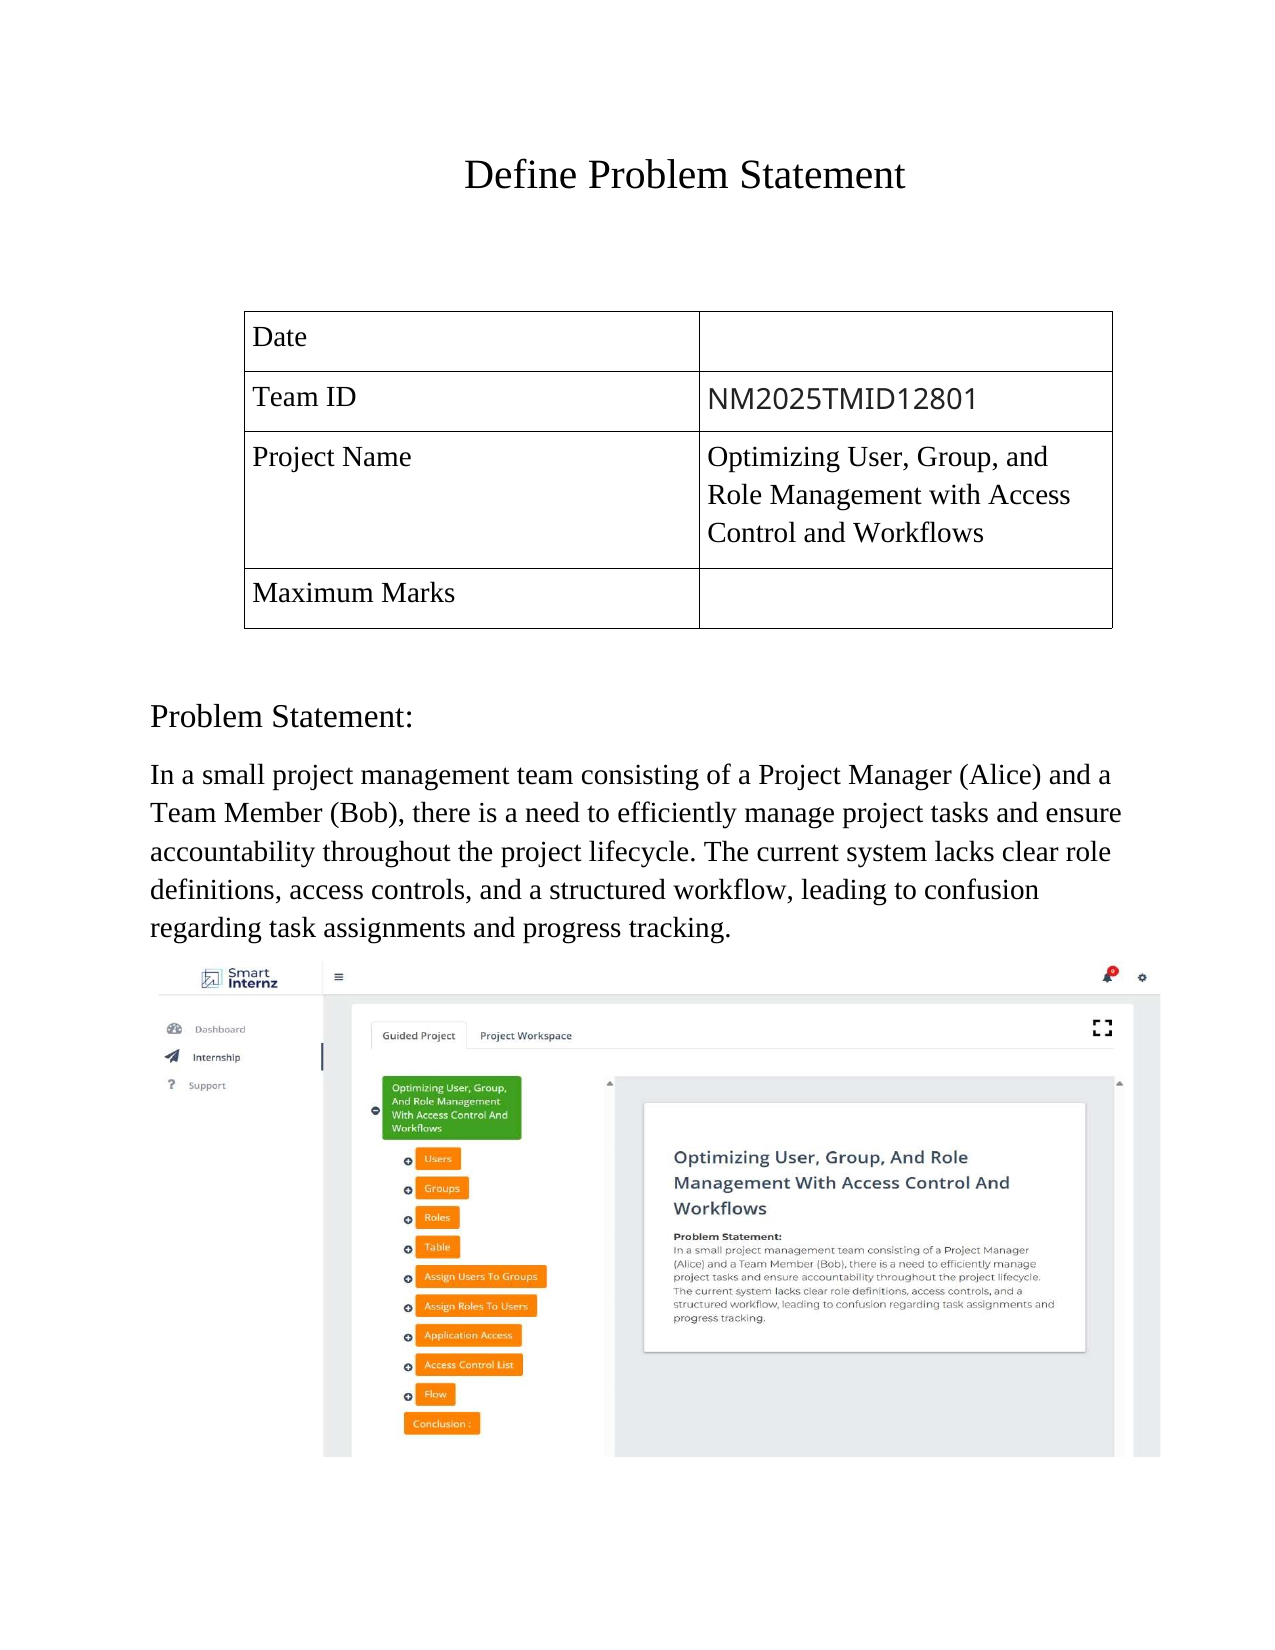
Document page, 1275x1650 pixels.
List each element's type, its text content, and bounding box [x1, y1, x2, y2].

table_cell NM2025TMID12801 [700, 372, 1112, 431]
table_cell Project Name [245, 432, 699, 568]
text Define Problem Statement [209, 150, 1160, 198]
table_cell [700, 569, 1112, 628]
picture [158, 961, 1161, 1457]
table_header Date [245, 312, 699, 371]
table_header [700, 312, 1112, 371]
table_cell Maximum Marks [245, 569, 699, 628]
table_cell Optimizing User, Group, and Role Management with Access Control and Workflows [700, 432, 1112, 568]
text In a small project management team consisting of a Project Manager (Alice) and a Team Member (Bob), there is a need to efficiently manage project tasks and ensure accountability throughout the project lifecycle. The current system lacks clear role definitions, access controls, and a structured workflow, leading to confusion regarding task assignments and progress tracking. [150, 757, 1158, 944]
text Problem Statement: [150, 697, 1160, 735]
table_cell Team ID [245, 372, 699, 431]
